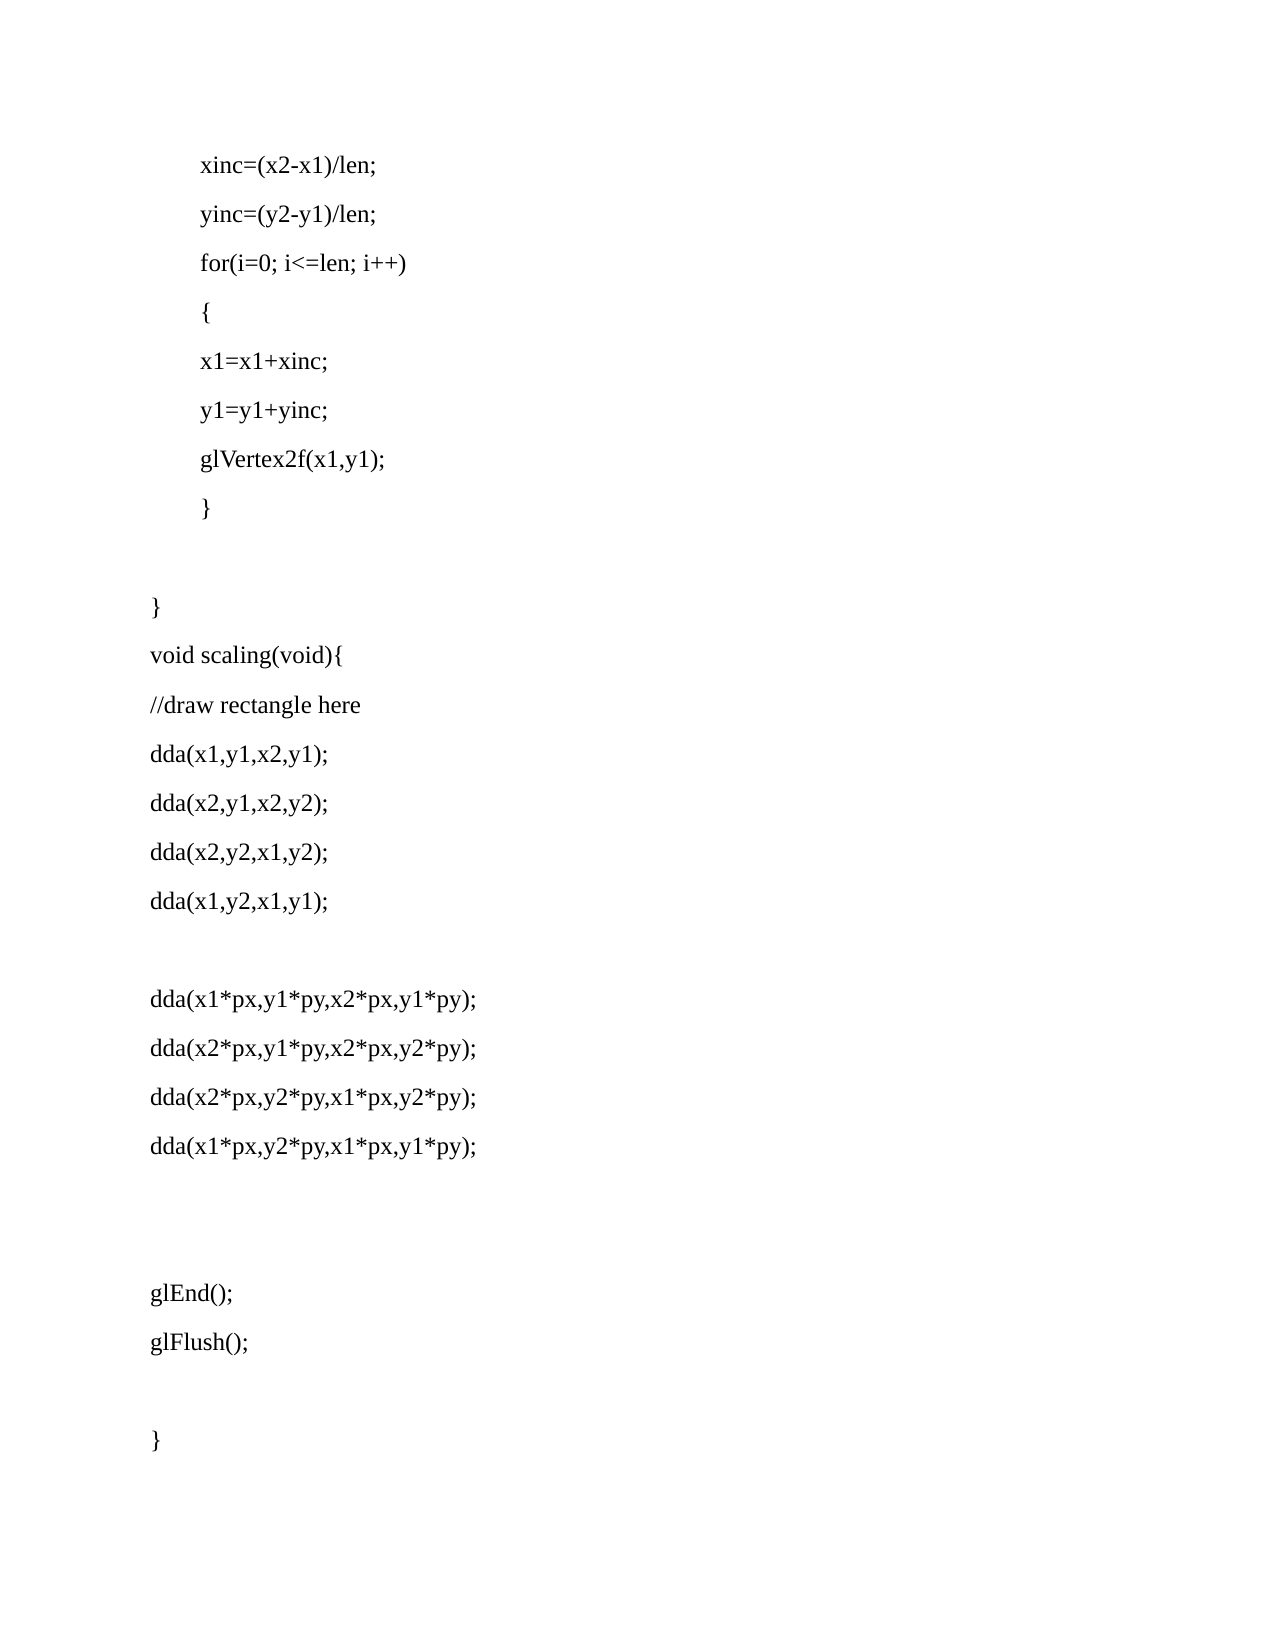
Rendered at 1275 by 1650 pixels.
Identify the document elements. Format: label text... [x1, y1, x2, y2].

text dda(x2,y2,x1,y2); [150, 837, 1125, 866]
text dda(x2*px,y1*py,x2*px,y2*py); [150, 1033, 1125, 1062]
text //draw rectangle here [150, 690, 1125, 718]
text glFlush(); [150, 1327, 1125, 1356]
text dda(x1,y1,x2,y1); [150, 739, 1125, 767]
text dda(x1*px,y2*py,x1*px,y1*py); [150, 1131, 1125, 1160]
text glVertex2f(x1,y1); [150, 444, 1125, 473]
text glEnd(); [150, 1278, 1125, 1307]
text yinc=(y2-y1)/len; [150, 199, 1125, 228]
text } [150, 592, 1125, 620]
text y1=y1+yinc; [150, 395, 1125, 424]
text void scaling(void){ [150, 641, 1125, 669]
text dda(x1*px,y1*py,x2*px,y1*py); [150, 984, 1125, 1013]
text dda(x2,y1,x2,y2); [150, 788, 1125, 817]
text dda(x1,y2,x1,y1); [150, 886, 1125, 915]
text xinc=(x2-x1)/len; [150, 150, 1125, 179]
text x1=x1+xinc; [150, 346, 1125, 375]
text } [150, 1426, 1125, 1454]
text dda(x2*px,y2*py,x1*px,y2*py); [150, 1082, 1125, 1111]
text for(i=0; i<=len; i++) [150, 248, 1125, 277]
text } [150, 493, 1125, 522]
text { [150, 297, 1125, 326]
